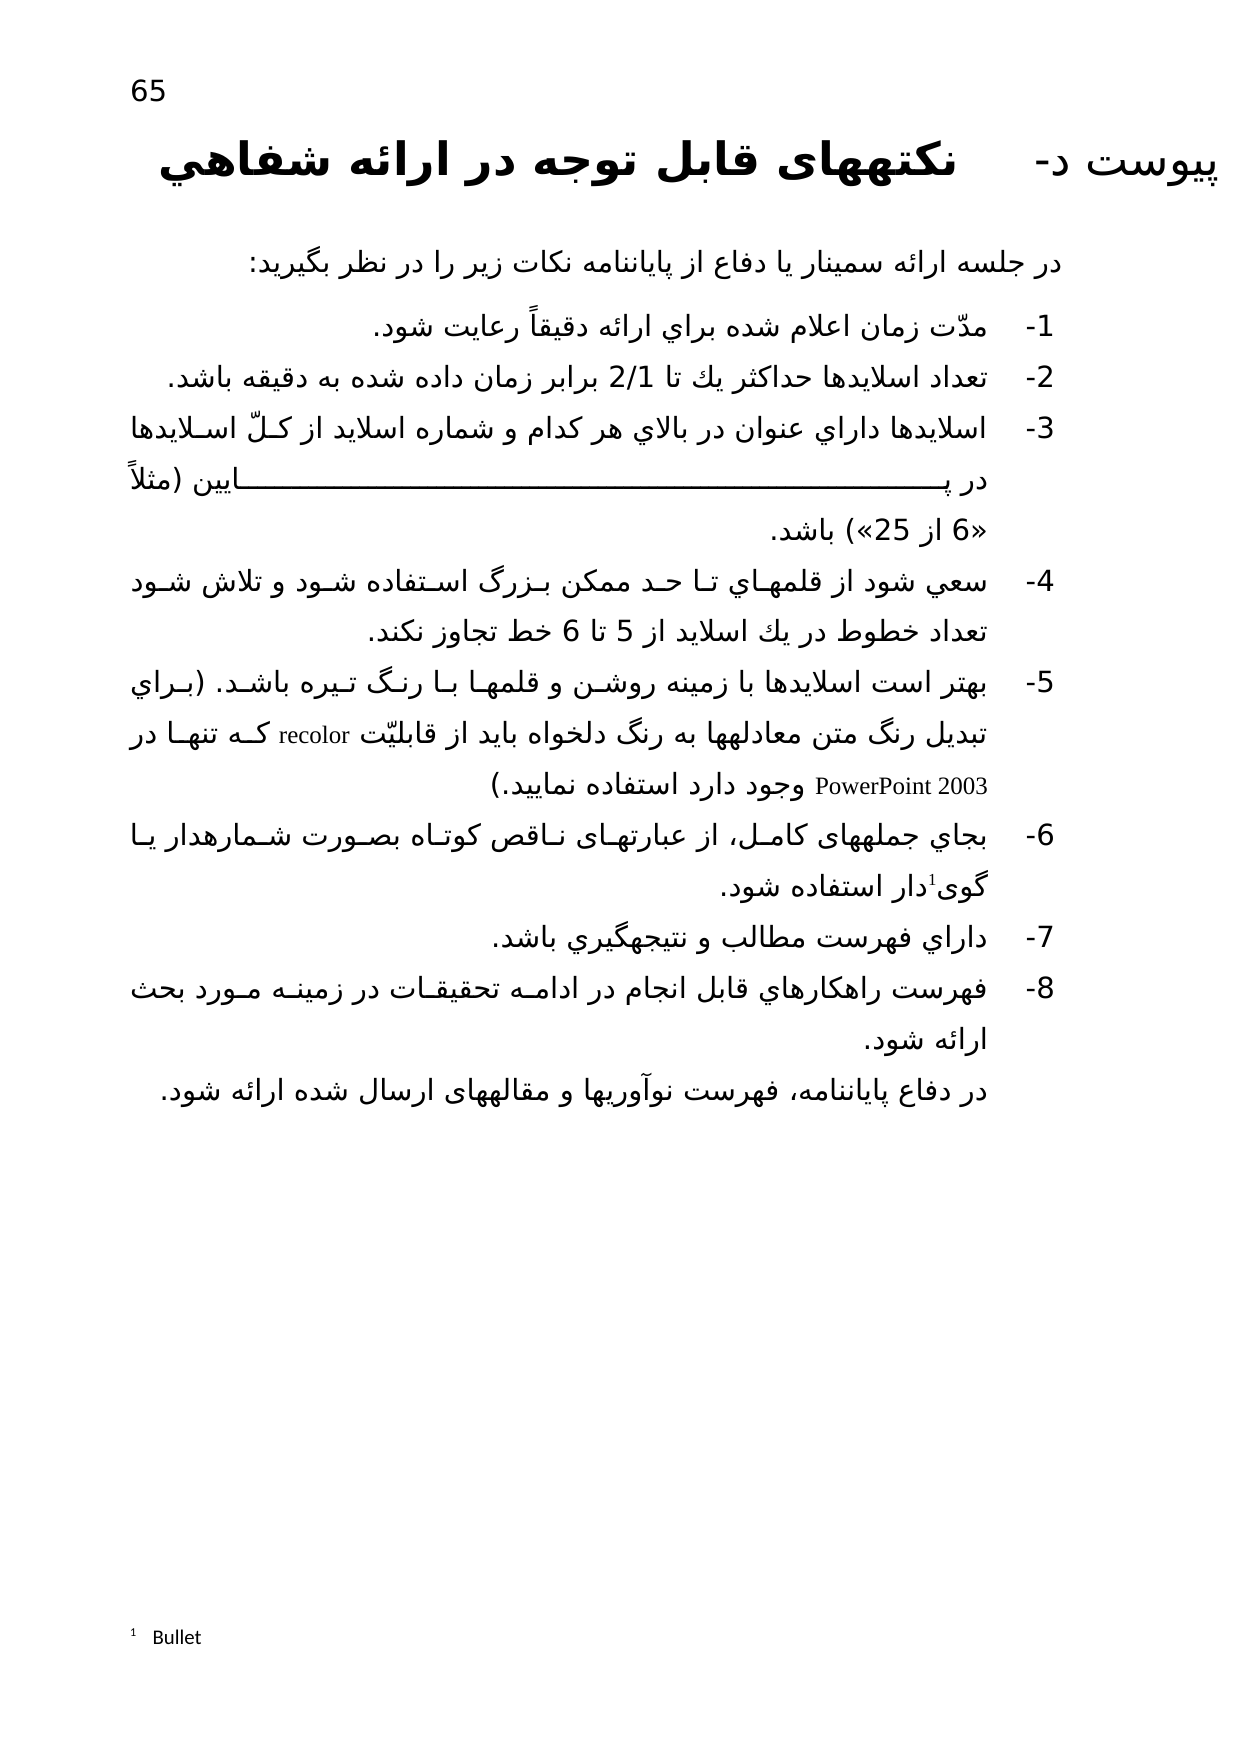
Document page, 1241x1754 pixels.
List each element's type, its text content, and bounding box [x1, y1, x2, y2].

list تعداد اسلايد‌ها حداكثر يك تا 2/1 برابر زمان داده شده به دقيقه باشد. [130, 360, 1026, 394]
list بهتر است اسلايدها با زمينه روشن و قلم‏ها با رنگ تیره باشد. (براي تبديل رنگ متن معادله‏ها به رنگ دلخواه بايد از قابليّت recolor كه تنها در PowerPoint 2003 وجود دارد استفاده نماييد.) [130, 666, 1026, 802]
list داراي فهرست مطالب و نتيجه‏گيري باشد. [130, 921, 1026, 955]
list سعي شود از قلم‏هاي تا حد ممكن بزرگ استفاده شود و تلاش شود تعداد خطوط در يك اسلايد از 5 تا 6 خط تجاوز نكند. [130, 564, 1026, 649]
list اسلايدها داراي عنوان در بالاي هر كدام و شماره اسلايد از كلّ اسلايدها در پايين (مثلاً «6 از 25») باشد. [130, 411, 1026, 547]
list در دفاع پایان‏نامه، فهرست نوآوريها و مقاله‏های ارسال شده ارائه شود. [130, 1073, 988, 1107]
list مدّت زمان اعلام شده براي ارائه دقيقاً رعايت شود. [130, 309, 1026, 343]
list فهرست راهكارهاي قابل انجام در ادامه تحقيقات در زمينه مورد بحث ارائه شود. [130, 972, 1026, 1057]
list بجاي جمله‏های كامل، از عبارت‏های ناقص كوتاه بصورت شماره‏دار يا گویدار استفاده شود. [130, 818, 1026, 904]
subtitle نكته‏های قابل توجه در ارائه شفاهي [130, 133, 1063, 186]
text در جلسه ارائه سمينار يا دفاع از پایان‏نامه نكات زير را در نظر بگيريد: [130, 246, 1063, 280]
